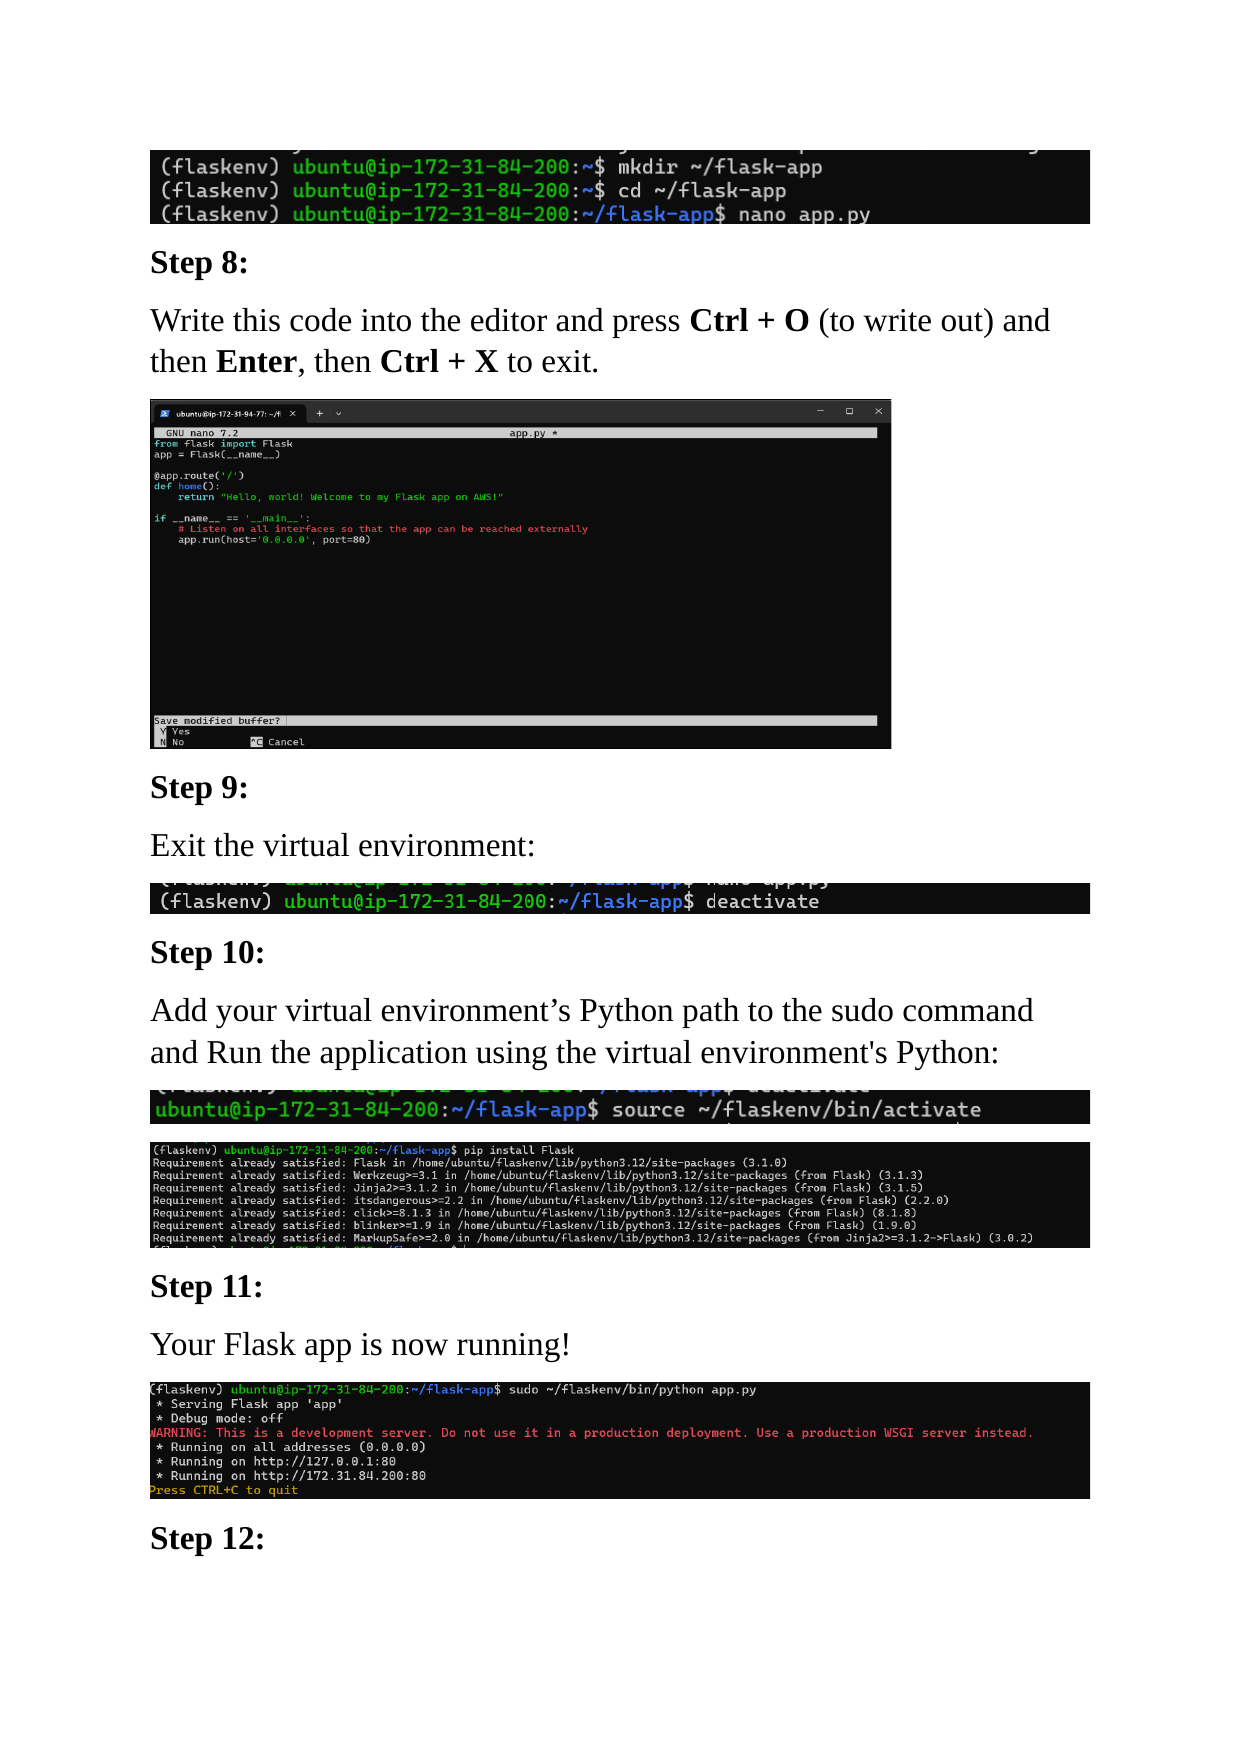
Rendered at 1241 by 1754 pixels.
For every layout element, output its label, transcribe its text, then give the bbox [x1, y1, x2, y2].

picture [150, 1382, 1091, 1499]
text Add your virtual environment’s Python path to the sudo command and Run the application using the virtual environment's Python: [150, 991, 1090, 1070]
text Step 8: [150, 242, 1090, 280]
text Step 9: [150, 767, 1090, 806]
picture [150, 150, 1091, 224]
text Step 12: [150, 1518, 1090, 1556]
picture [150, 883, 1091, 914]
picture [150, 1090, 1091, 1124]
text Step 11: [150, 1266, 1090, 1304]
picture [150, 1142, 1091, 1248]
text Step 10: [150, 932, 1090, 971]
text Exit the virtual environment: [150, 825, 1090, 864]
text Your Flask app is now running! [150, 1324, 1090, 1362]
text Write this code into the editor and press Ctrl + O (to write out) and then Enter, then Ctrl + X to exit. [150, 300, 1090, 380]
